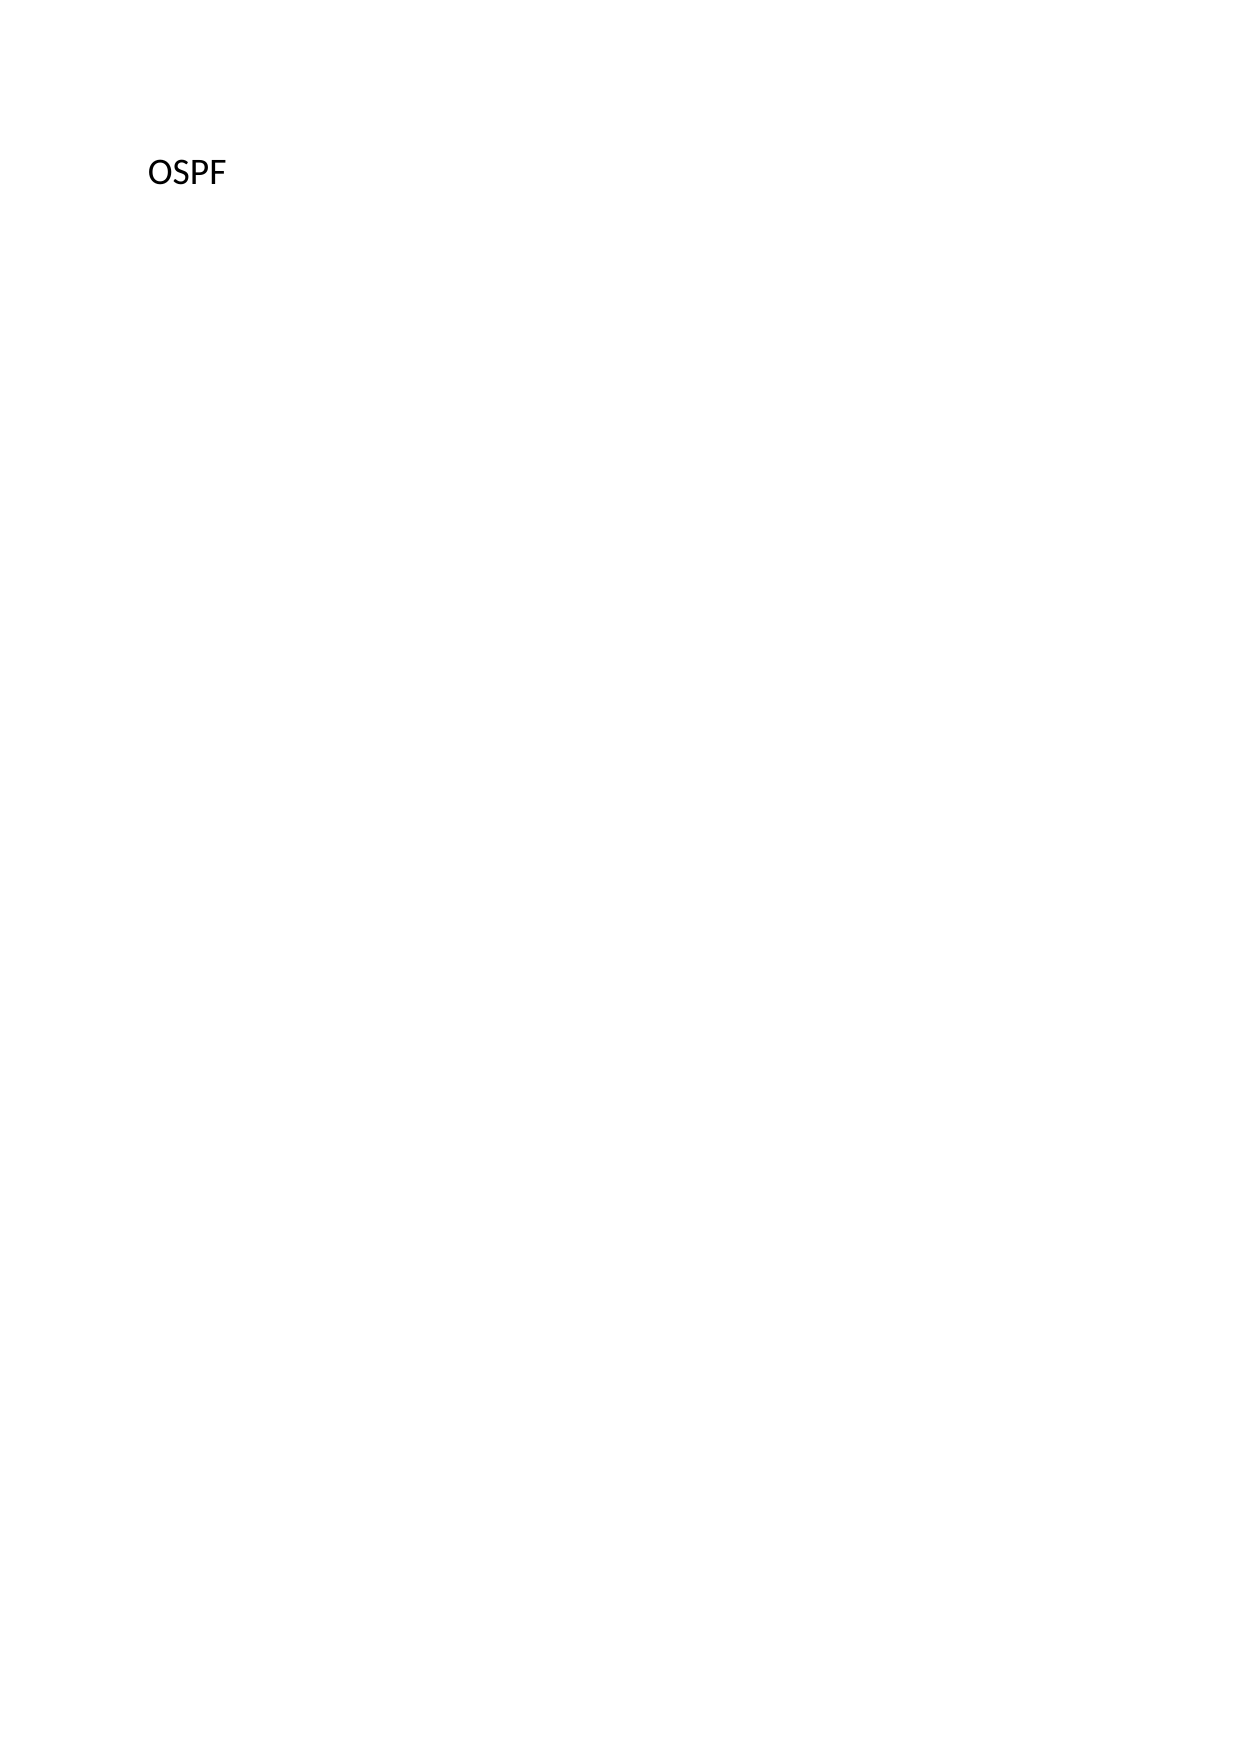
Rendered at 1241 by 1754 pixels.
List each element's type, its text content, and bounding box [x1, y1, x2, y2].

text OSPF [148, 148, 1093, 193]
